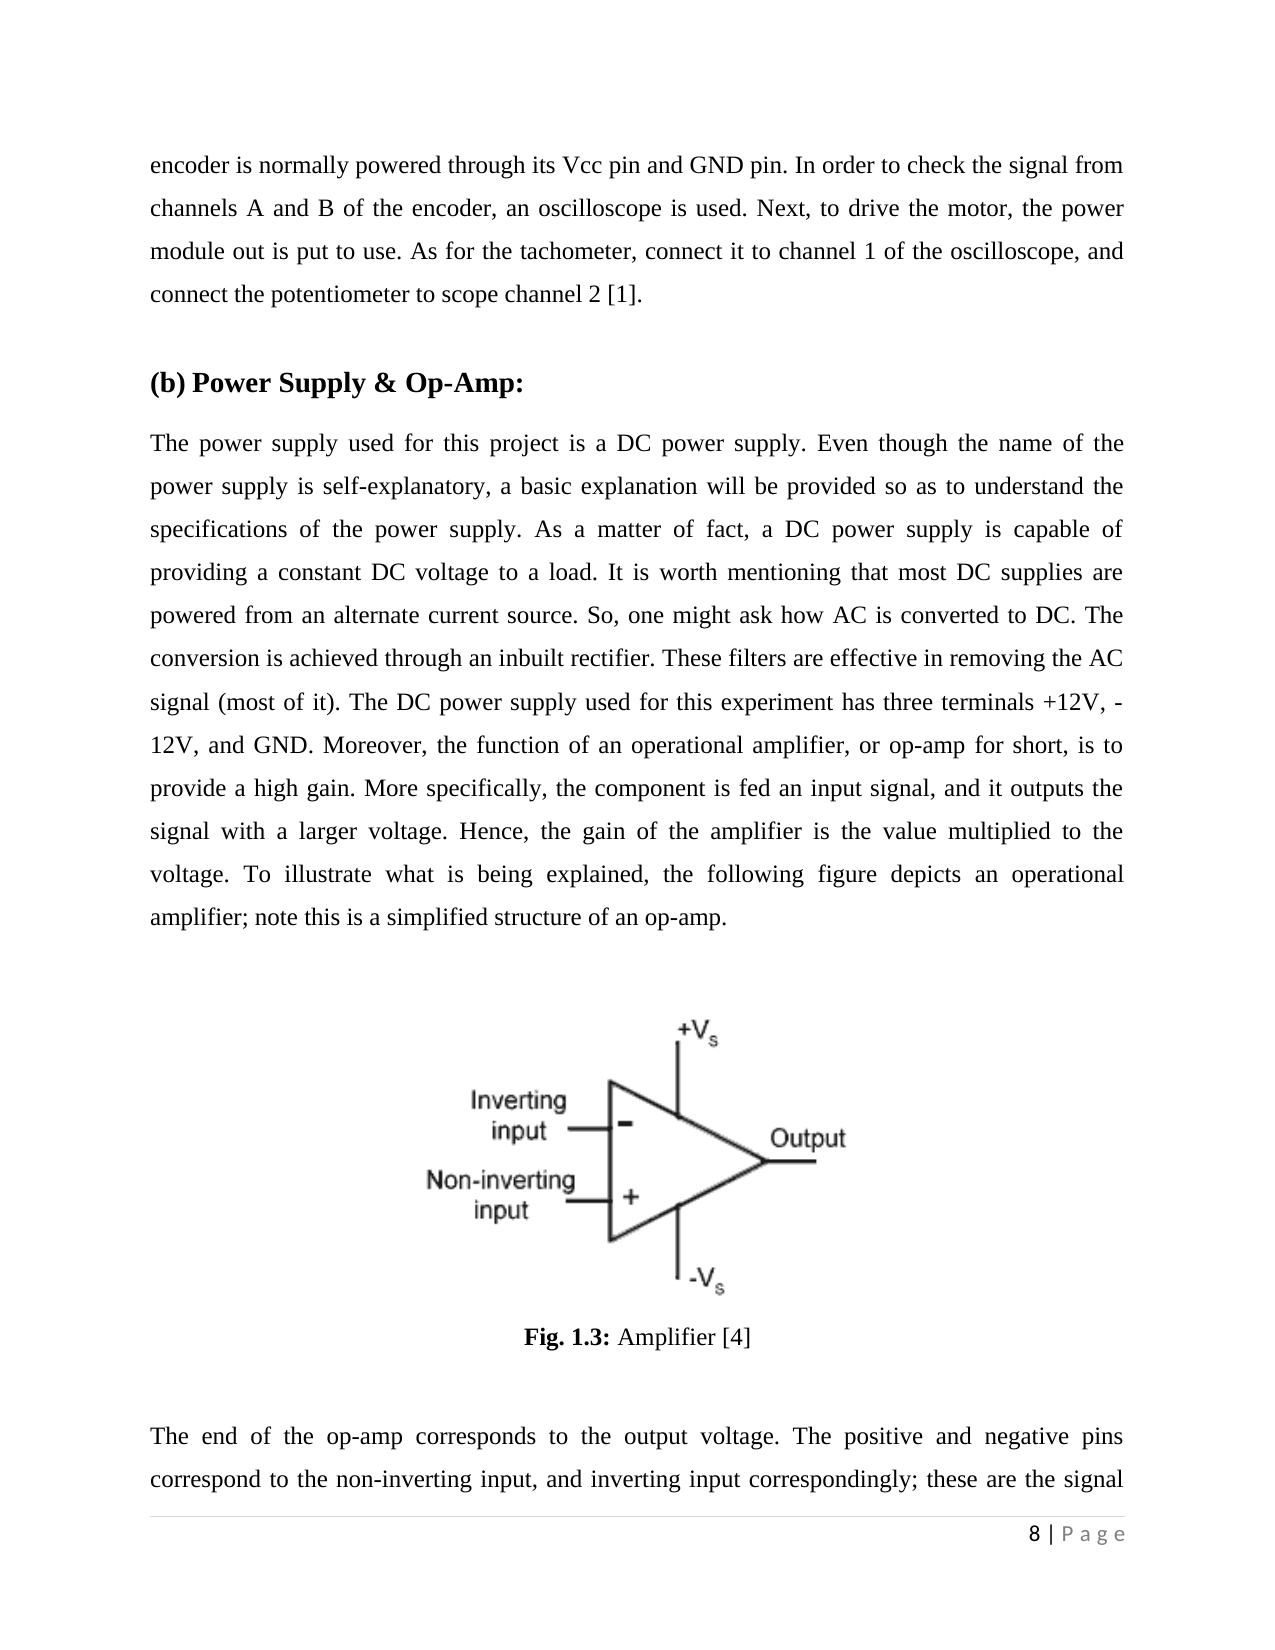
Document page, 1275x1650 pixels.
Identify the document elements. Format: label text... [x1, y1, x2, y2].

picture [420, 1015, 855, 1301]
text (b) Power Supply & Op-Amp: [150, 366, 1125, 399]
text The power supply used for this project is a DC power supply. Even though the name of the power supply is self-explanatory, a basic explanation will be provided so as to understand the specifications of the power supply. As a matter of fact, a DC power supply is capable of providing a constant DC voltage to a load. It is worth mentioning that most DC supplies are powered from an alternate current source. So, one might ask how AC is converted to DC. The conversion is achieved through an inbuilt rectifier. These filters are effective in removing the AC signal (most of it). The DC power supply used for this experiment has three terminals +12V, -12V, and GND. Moreover, the function of an operational amplifier, or op-amp for short, is to provide a high gain. More specifically, the component is fed an input signal, and it outputs the signal with a larger voltage. Hence, the gain of the amplifier is the value multiplied to the voltage. To illustrate what is being explained, the following figure depicts an operational amplifier; note this is a simplified structure of an op-amp. [150, 428, 1125, 931]
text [150, 150, 1125, 308]
text Fig. 1.3: Amplifier [4] [150, 1322, 1125, 1350]
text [150, 1421, 1125, 1493]
